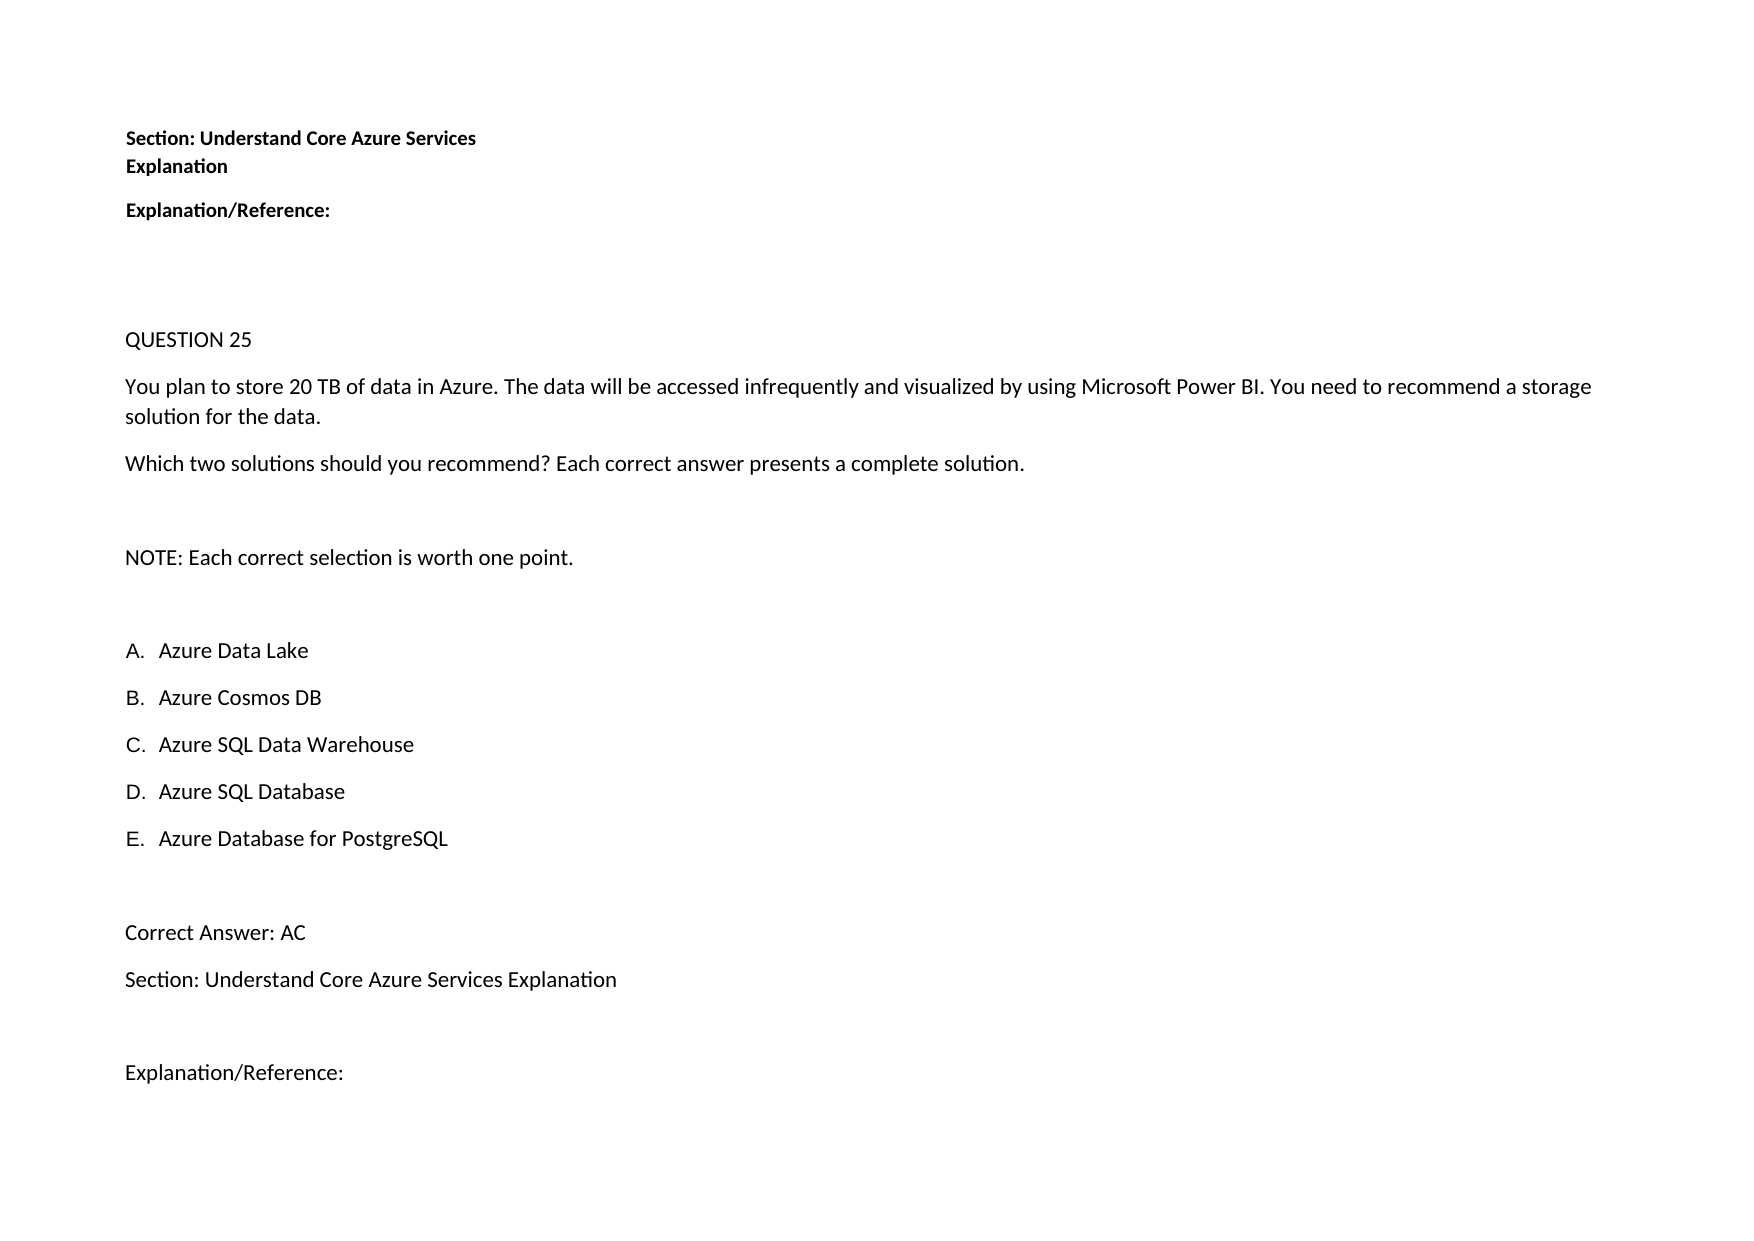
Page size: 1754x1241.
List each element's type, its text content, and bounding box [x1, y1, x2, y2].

list Azure Database for PostgreSQL [126, 824, 1627, 852]
list Azure Cosmos DB [126, 683, 1627, 711]
text QUESTION 25 [125, 325, 1627, 353]
text Which two solutions should you recommend? Each correct answer presents a complete solution. [125, 449, 1627, 477]
list Azure SQL Data Warehouse [126, 730, 1627, 758]
text Explanation/Reference: [125, 1058, 1627, 1086]
text You plan to store 20 TB of data in Azure. The data will be accessed infrequently and visualized by using Microsoft Power BI. You need to recommend a storage solution for the data. [125, 372, 1627, 430]
list Azure Data Lake [126, 637, 1627, 664]
list Azure SQL Database [126, 777, 1627, 805]
text Correct Answer: AC [125, 918, 1627, 946]
text NOTE: Each correct selection is worth one point. [125, 543, 1627, 571]
text Section: Understand Core Azure Services Explanation [125, 965, 1627, 993]
